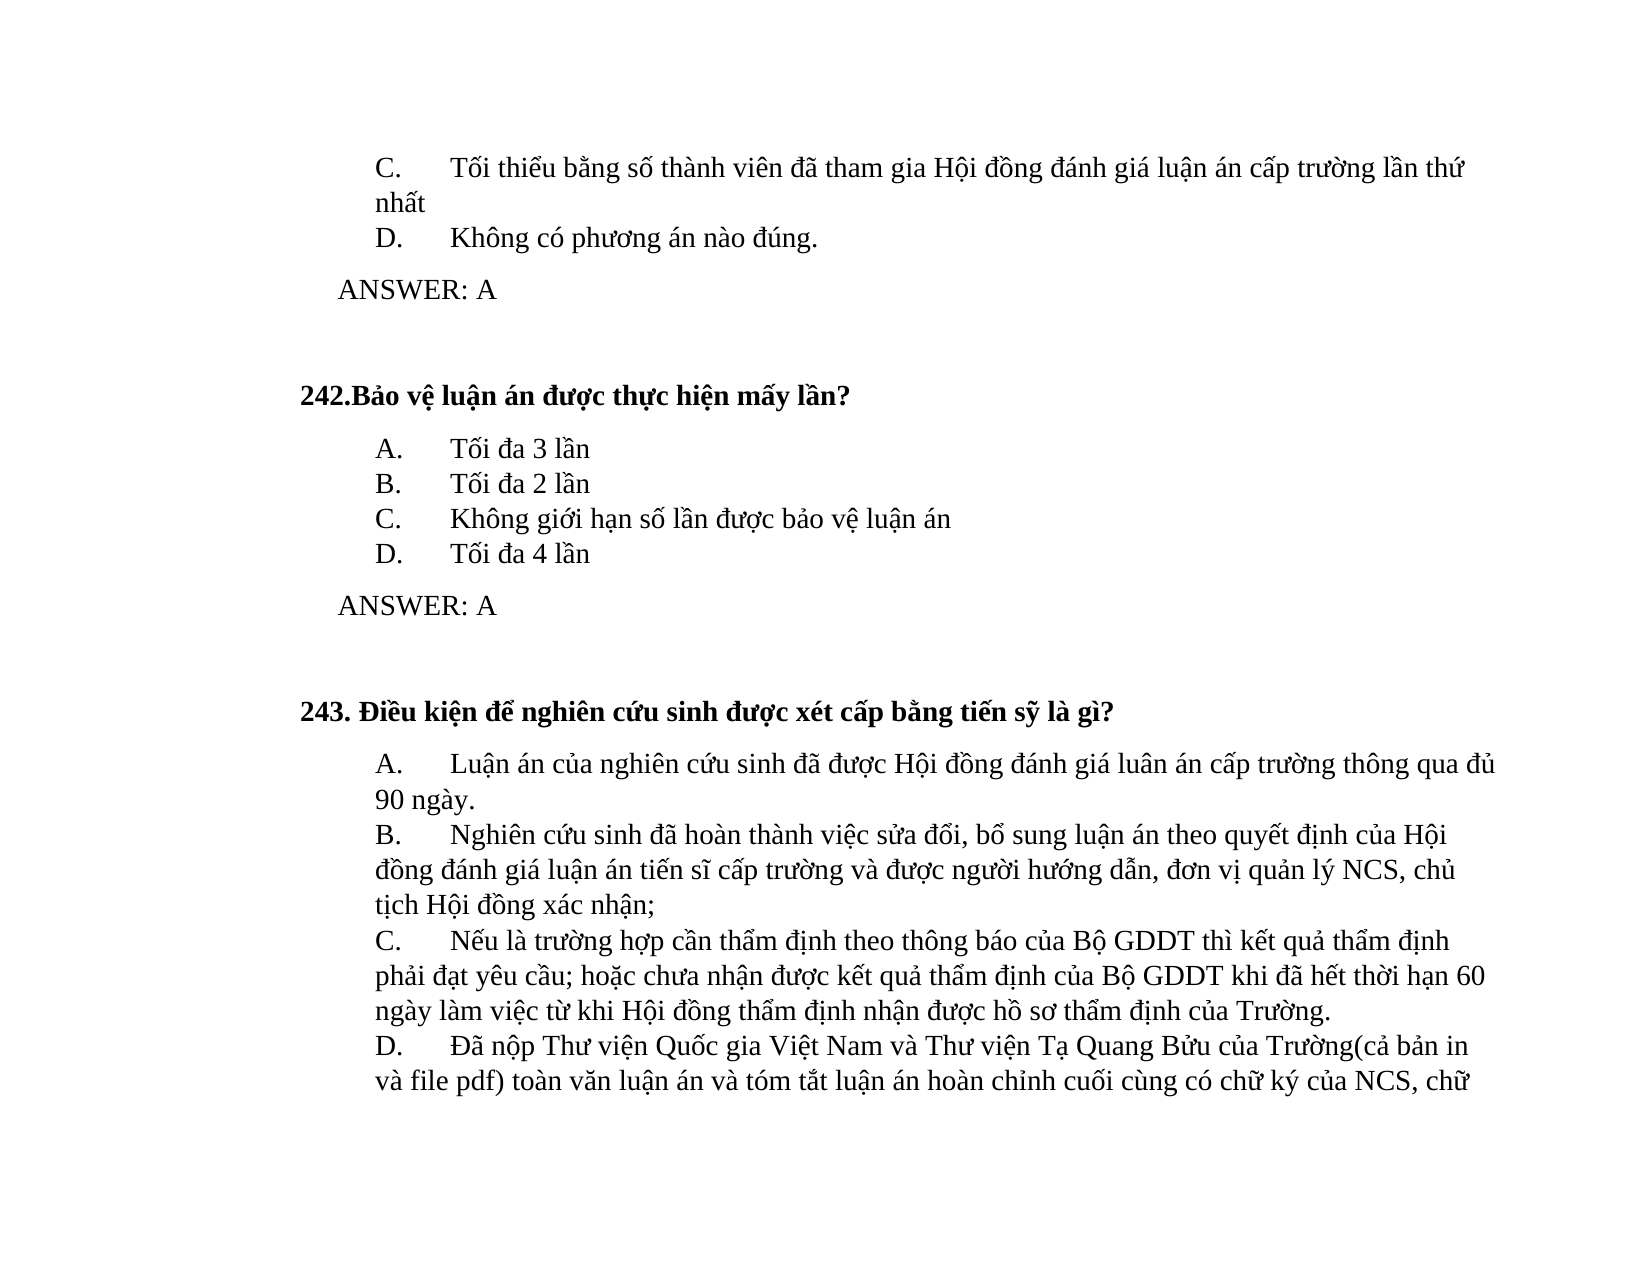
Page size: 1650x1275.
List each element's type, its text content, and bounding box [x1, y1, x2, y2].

list Không có phương án nào đúng. [375, 220, 1500, 254]
text ANSWER: A [337, 588, 1500, 622]
list Luận án của nghiên cứu sinh đã được Hội đồng đánh giá luân án cấp trường thông qua đủ 90 ngày. [375, 747, 1500, 815]
text 242.Bảo vệ luận án được thực hiện mấy lần? [300, 378, 1500, 411]
list Tối đa 2 lần [375, 466, 1500, 499]
list Tối thiểu bằng số thành viên đã tham gia Hội đồng đánh giá luận án cấp trường lần thứ nhất [375, 150, 1500, 219]
list Tối đa 4 lần [375, 536, 1500, 570]
text 243. Điều kiện để nghiên cứu sinh được xét cấp bằng tiến sỹ là gì? [300, 694, 1500, 727]
list Tối đa 3 lần [375, 431, 1500, 464]
list Nghiên cứu sinh đã hoàn thành việc sửa đổi, bổ sung luận án theo quyết định của Hội đồng đánh giá luận án tiến sĩ cấp trường và được người hướng dẫn, đơn vị quản lý NCS, chủ tịch Hội đồng xác nhận; [375, 817, 1500, 921]
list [375, 1028, 1500, 1097]
list Không giới hạn số lần được bảo vệ luận án [375, 501, 1500, 535]
text ANSWER: A [337, 272, 1500, 306]
list Nếu là trường hợp cần thẩm định theo thông báo của Bộ GDDT thì kết quả thẩm định phải đạt yêu cầu; hoặc chưa nhận được kết quả thẩm định của Bộ GDDT khi đã hết thời hạn 60 ngày làm việc từ khi Hội đồng thẩm định nhận được hồ sơ thẩm định của Trường. [375, 923, 1500, 1027]
